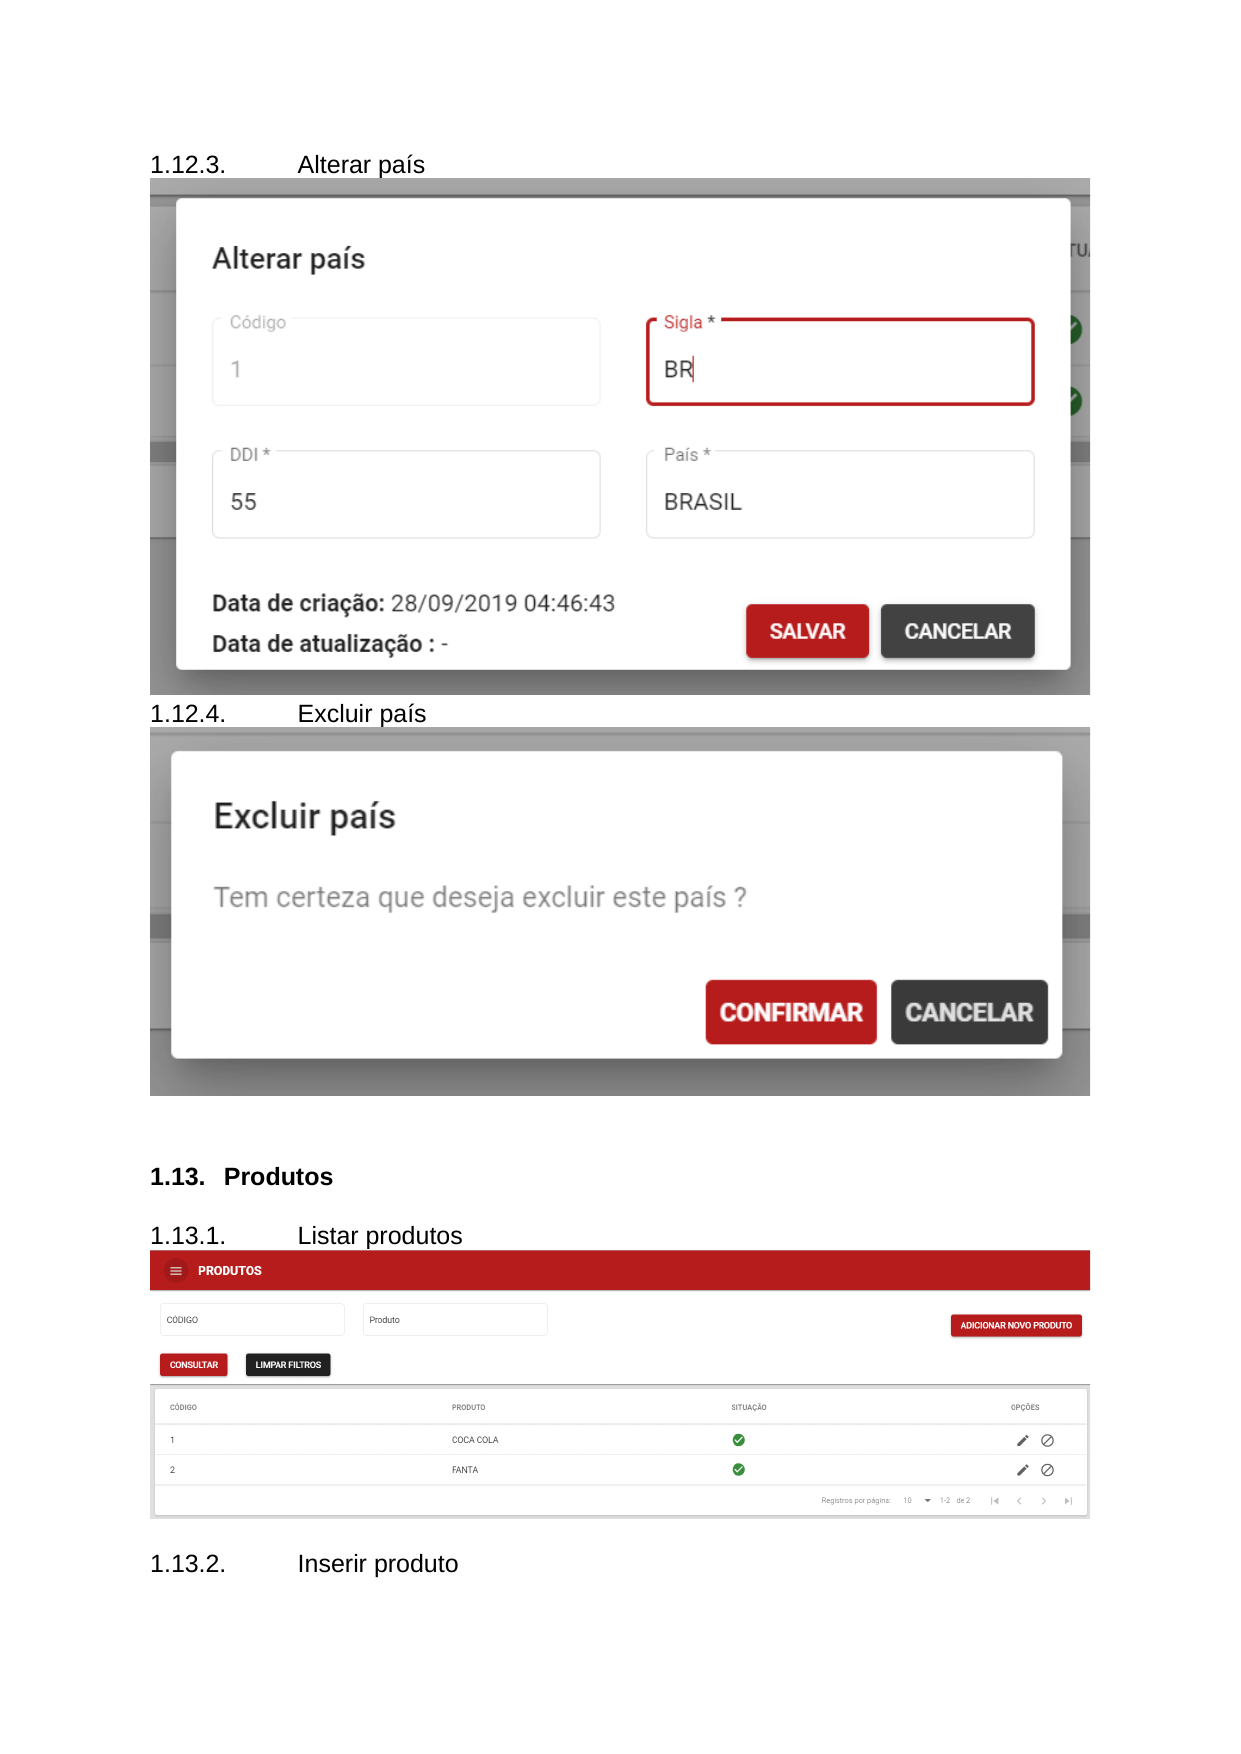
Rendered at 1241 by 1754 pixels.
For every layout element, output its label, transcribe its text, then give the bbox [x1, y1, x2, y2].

subtitle Listar produtos [150, 1221, 1090, 1249]
subtitle Excluir país [150, 699, 1090, 727]
picture [150, 178, 1091, 695]
picture [150, 1249, 1091, 1519]
subtitle Inserir produto [150, 1549, 1090, 1577]
subtitle Alterar país [150, 150, 1090, 178]
picture [150, 727, 1091, 1096]
subtitle Produtos [150, 1162, 1090, 1190]
